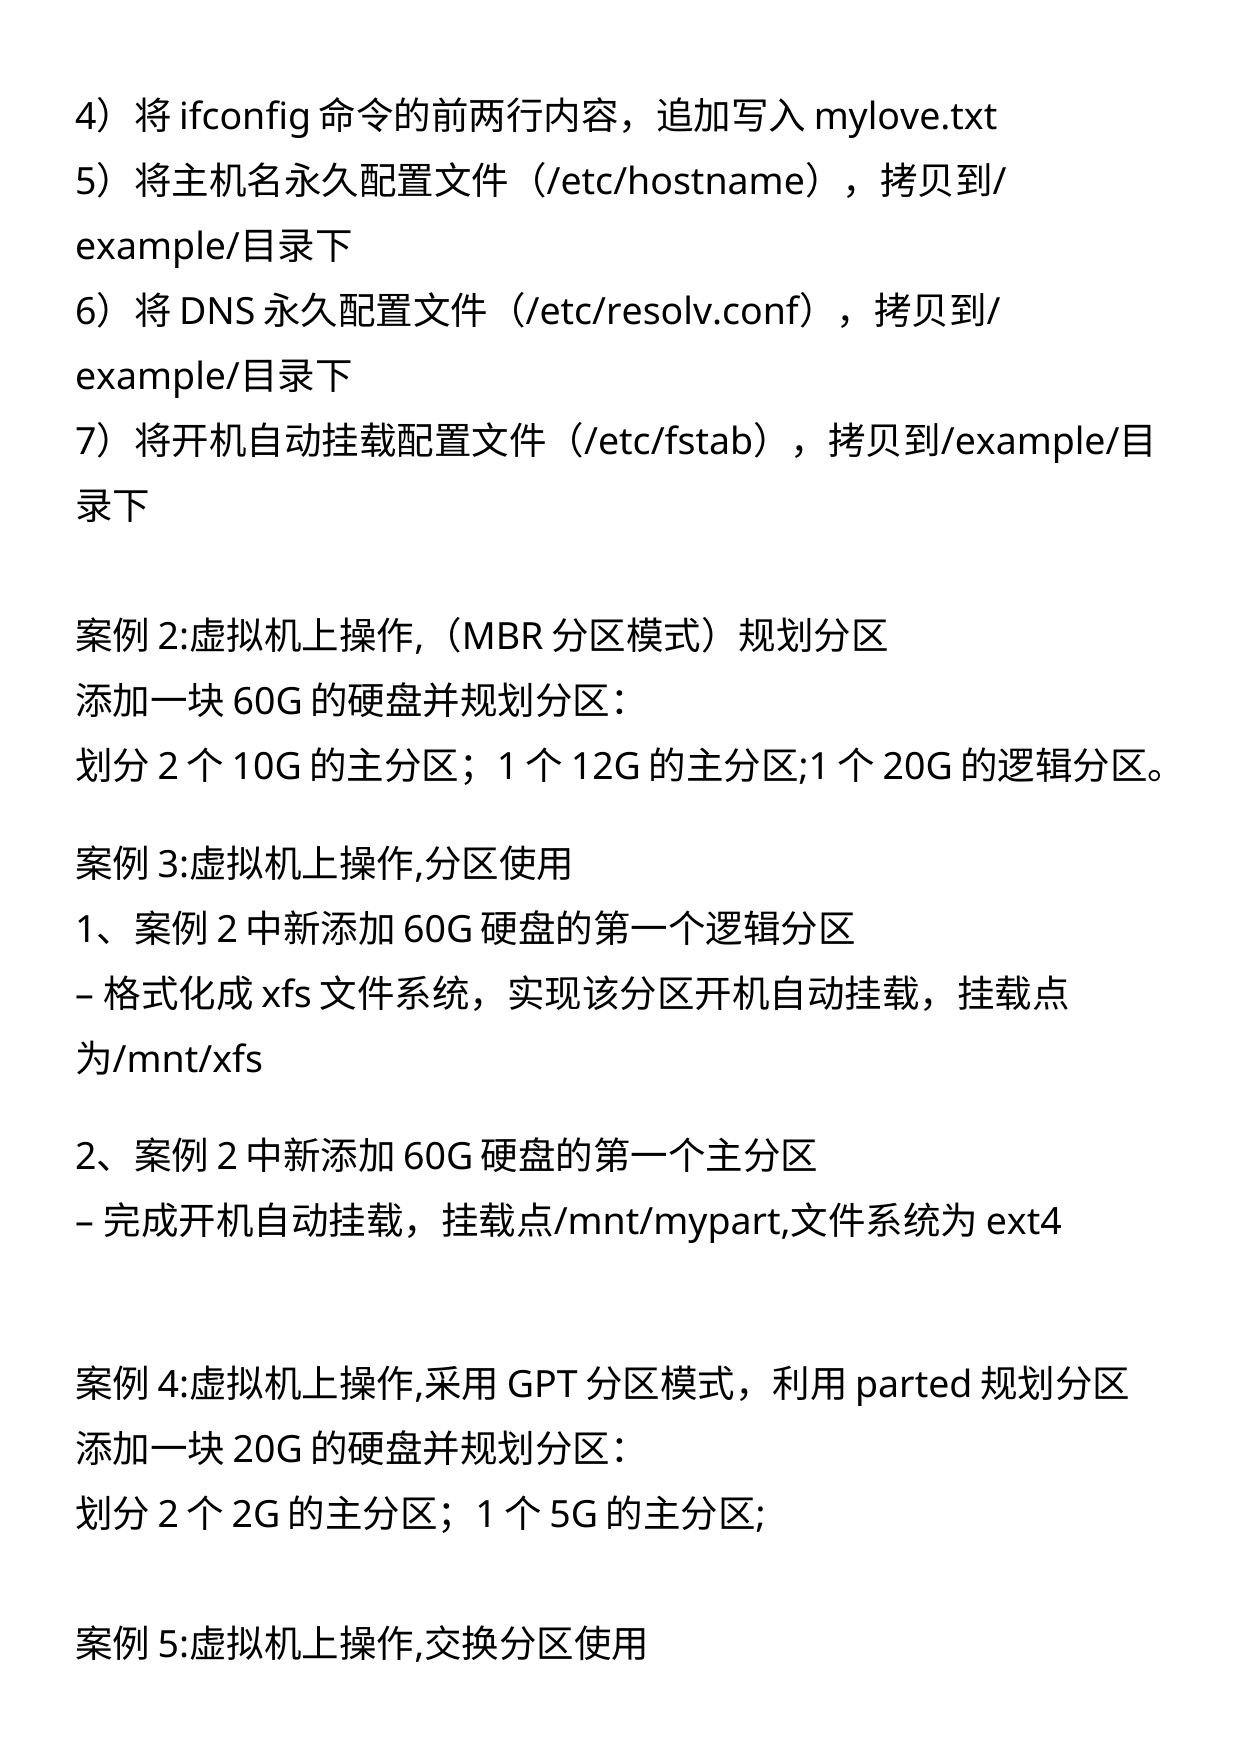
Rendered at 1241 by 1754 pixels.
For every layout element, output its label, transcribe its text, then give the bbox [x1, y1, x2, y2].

text – 格式化成xfs文件系统，实现该分区开机自动挂载，挂载点为/mnt/xfs [75, 958, 1165, 1088]
text 案例2:虚拟机上操作,（MBR分区模式）规划分区 [75, 601, 1165, 666]
text 1、案例2中新添加60G硬盘的第一个逻辑分区 [75, 893, 1165, 958]
text – 完成开机自动挂载，挂载点/mnt/mypart,文件系统为ext4 [75, 1186, 1165, 1251]
text 7）将开机自动挂载配置文件（/etc/fstab），拷贝到/example/目录下 [75, 406, 1165, 536]
text 划分2个10G的主分区；1个12G的主分区;1个20G的逻辑分区。 [75, 731, 1165, 796]
text 案例4:虚拟机上操作,采用GPT分区模式，利用parted规划分区 [75, 1348, 1165, 1413]
text 5）将主机名永久配置文件（/etc/hostname），拷贝到/example/目录下 [75, 146, 1165, 276]
text 案例3:虚拟机上操作,分区使用 [75, 828, 1165, 893]
text 添加一块60G的硬盘并规划分区： [75, 666, 1165, 731]
text 案例5:虚拟机上操作,交换分区使用 [75, 1608, 1165, 1673]
text 2、案例2中新添加60G硬盘的第一个主分区 [75, 1121, 1165, 1186]
text 4）将ifconfig命令的前两行内容，追加写入mylove.txt [75, 81, 1165, 146]
text 6）将DNS永久配置文件（/etc/resolv.conf），拷贝到/example/目录下 [75, 276, 1165, 406]
text 添加一块20G的硬盘并规划分区： [75, 1413, 1165, 1478]
text 划分2个2G的主分区；1个5G的主分区; [75, 1478, 1165, 1543]
